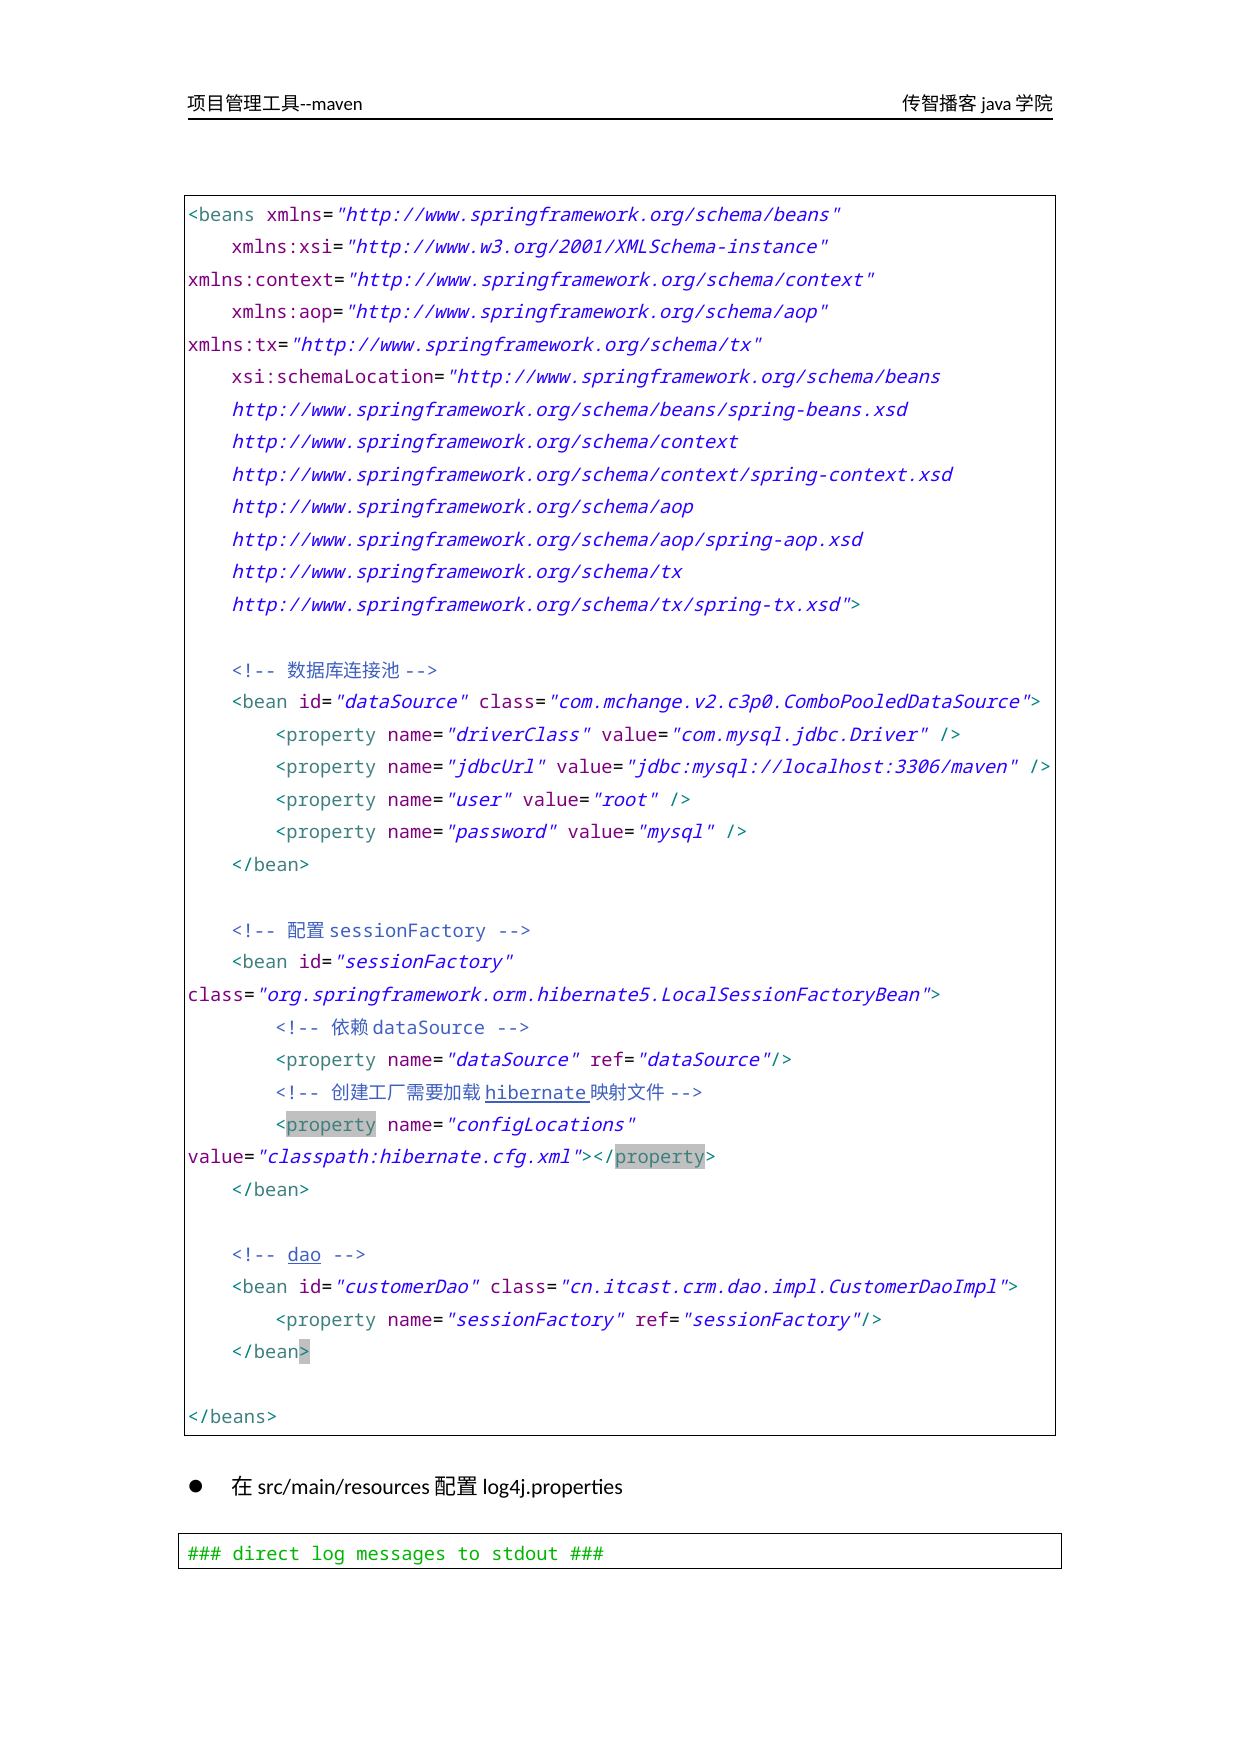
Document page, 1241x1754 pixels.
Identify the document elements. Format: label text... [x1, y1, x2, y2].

text </bean> [187, 1335, 1053, 1368]
text http://www.springframework.org/schema/beans/spring-beans.xsd [187, 393, 1053, 425]
text <property name="user" value="root" /> [187, 783, 1053, 815]
text </beans> [185, 1397, 1055, 1435]
text <property name="sessionFactory" ref="sessionFactory"/> [187, 1303, 1053, 1335]
text <!-- dao --> [187, 1238, 1053, 1270]
text <bean id="sessionFactory" class="org.springframework.orm.hibernate5.LocalSessionFactoryBean"> [187, 945, 1053, 1010]
text http://www.springframework.org/schema/aop/spring-aop.xsd [187, 523, 1053, 555]
text http://www.springframework.org/schema/context/spring-context.xsd [187, 458, 1053, 490]
text <!-- 创建工厂需要加载hibernate映射文件 --> [187, 1075, 1053, 1108]
text ### direct log messages to stdout ### [179, 1534, 1061, 1568]
text http://www.springframework.org/schema/tx [187, 555, 1053, 588]
text <beans xmlns="http://www.springframework.org/schema/beans" [185, 196, 1055, 230]
text </bean> [187, 1173, 1053, 1205]
text http://www.springframework.org/schema/tx/spring-tx.xsd"> [187, 588, 1053, 620]
text <!-- 配置sessionFactory --> [187, 913, 1053, 945]
text <property name="jdbcUrl" value="jdbc:mysql://localhost:3306/maven" /> [187, 750, 1053, 783]
text <property name="password" value="mysql" /> [187, 815, 1053, 848]
text <!-- 依赖dataSource --> [187, 1010, 1053, 1043]
text <bean id="dataSource" class="com.mchange.v2.c3p0.ComboPooledDataSource"> [187, 685, 1053, 718]
text <property name="driverClass" value="com.mysql.jdbc.Driver" /> [187, 718, 1053, 750]
text <property name="dataSource" ref="dataSource"/> [187, 1043, 1053, 1075]
text <!-- 数据库连接池 --> [187, 653, 1053, 685]
text xmlns:xsi="http://www.w3.org/2001/XMLSchema-instance" xmlns:context="http://www.springframework.org/schema/context" [187, 230, 1053, 295]
text http://www.springframework.org/schema/context [187, 425, 1053, 458]
text xsi:schemaLocation="http://www.springframework.org/schema/beans [187, 360, 1053, 393]
list 在src/main/resources配置log4j.properties [187, 1468, 1053, 1501]
text xmlns:aop="http://www.springframework.org/schema/aop" xmlns:tx="http://www.springframework.org/schema/tx" [187, 295, 1053, 360]
text <bean id="customerDao" class="cn.itcast.crm.dao.impl.CustomerDaoImpl"> [187, 1270, 1053, 1303]
text http://www.springframework.org/schema/aop [187, 490, 1053, 523]
text </bean> [187, 848, 1053, 880]
text <property name="configLocations" value="classpath:hibernate.cfg.xml"></property> [187, 1108, 1053, 1173]
